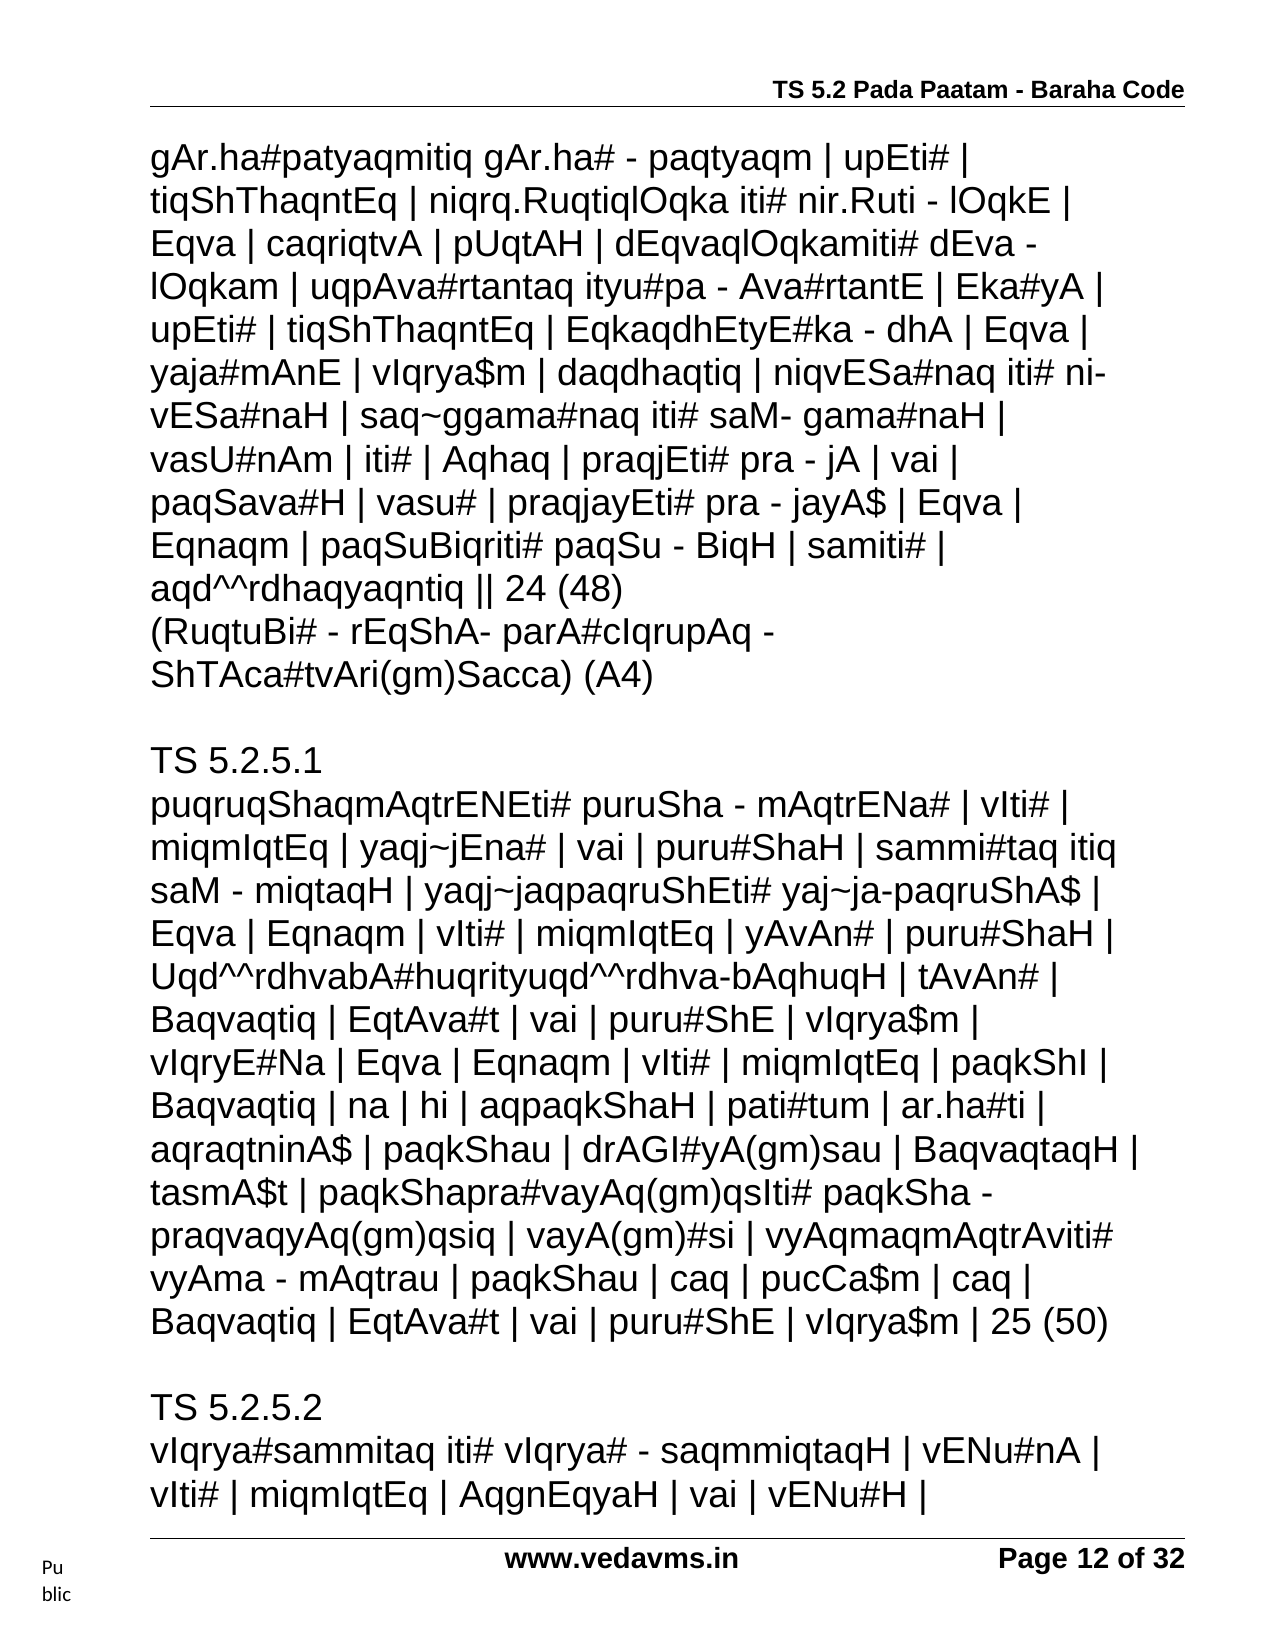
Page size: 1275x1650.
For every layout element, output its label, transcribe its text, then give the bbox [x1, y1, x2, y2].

text TS 5.2.5.1 [150, 739, 1185, 782]
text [150, 135, 1185, 609]
text (RuqtuBi# - rEqShA- parA#cIqrupAq - ShTAca#tvAri(gm)Sacca) (A4) [150, 609, 1185, 696]
text puqruqShaqmAqtrENEti# puruSha - mAqtrENa# | vIti# | miqmIqtEq | yaqj~jEna# | vai | puru#ShaH | sammi#taq itiq saM - miqtaqH | yaqj~jaqpaqruShEti# yaj~ja-paqruShA$ | Eqva | Eqnaqm | vIti# | miqmIqtEq | yAvAn# | puru#ShaH | Uqd^^rdhvabA#huqrityuqd^^rdhva-bAqhuqH | tAvAn# | Baqvaqtiq | EqtAva#t | vai | puru#ShE | vIqrya$m | vIqryE#Na | Eqva | Eqnaqm | vIti# | miqmIqtEq | paqkShI | Baqvaqtiq | na | hi | aqpaqkShaH | pati#tum | ar.ha#ti | aqraqtninA$ | paqkShau | drAGI#yA(gm)sau | BaqvaqtaqH | tasmA$t | paqkShapra#vayAq(gm)qsIti# paqkSha - praqvaqyAq(gm)qsiq | vayA(gm)#si | vyAqmaqmAqtrAviti# vyAma - mAqtrau | paqkShau | caq | pucCa$m | caq | Baqvaqtiq | EqtAva#t | vai | puru#ShE | vIqrya$m | 25 (50) [150, 782, 1185, 1342]
text TS 5.2.5.2 [150, 1386, 1185, 1429]
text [150, 1429, 1185, 1515]
